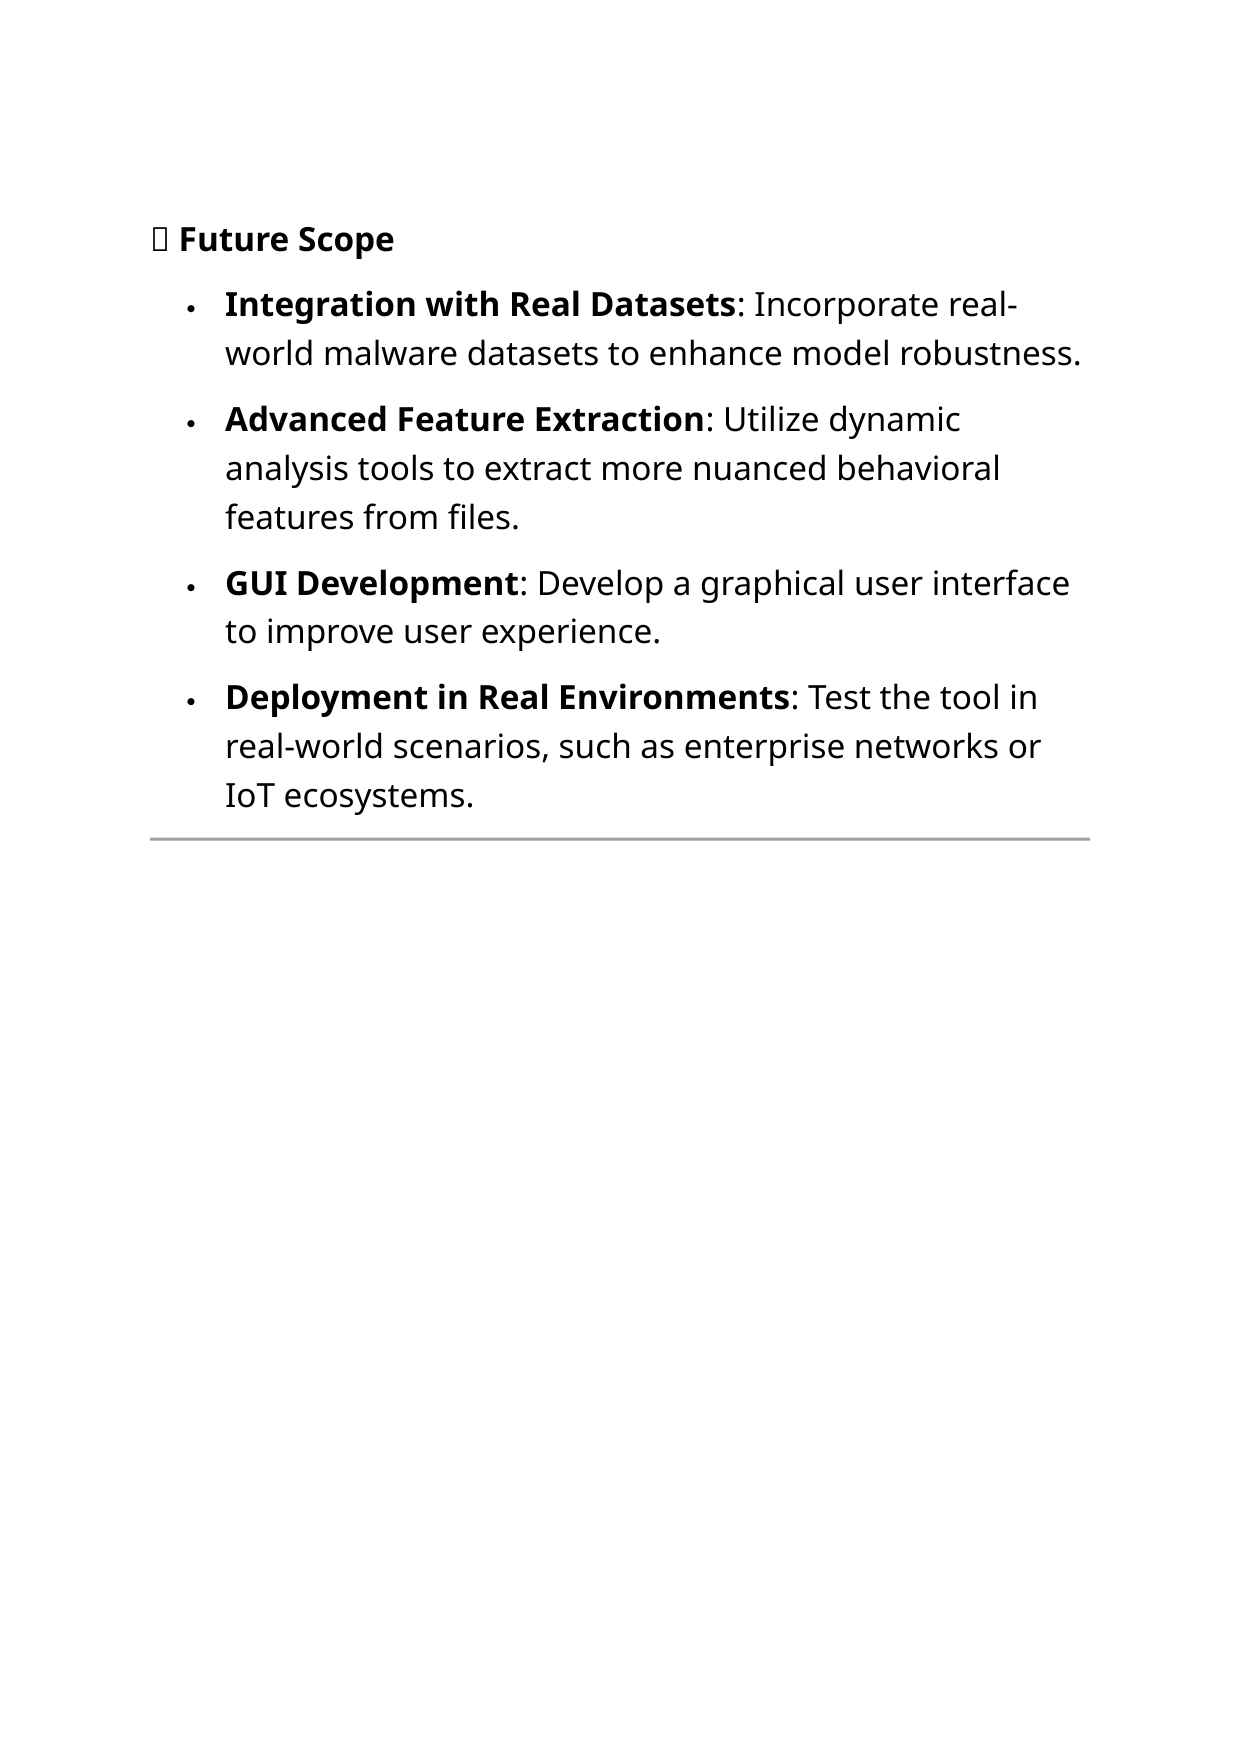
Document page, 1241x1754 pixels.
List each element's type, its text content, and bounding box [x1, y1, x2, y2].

list Deployment in Real Environments: Test the tool in real-world scenarios, such as enterprise networks or IoT ecosystems. [187, 674, 1090, 817]
list Advanced Feature Extraction: Utilize dynamic analysis tools to extract more nuanced behavioral features from files. [187, 396, 1090, 539]
list GUI Development: Develop a graphical user interface to improve user experience. [187, 559, 1090, 654]
text 🔮 Future Scope [150, 216, 1090, 261]
list Integration with Real Datasets: Incorporate real-world malware datasets to enhance model robustness. [187, 281, 1090, 376]
